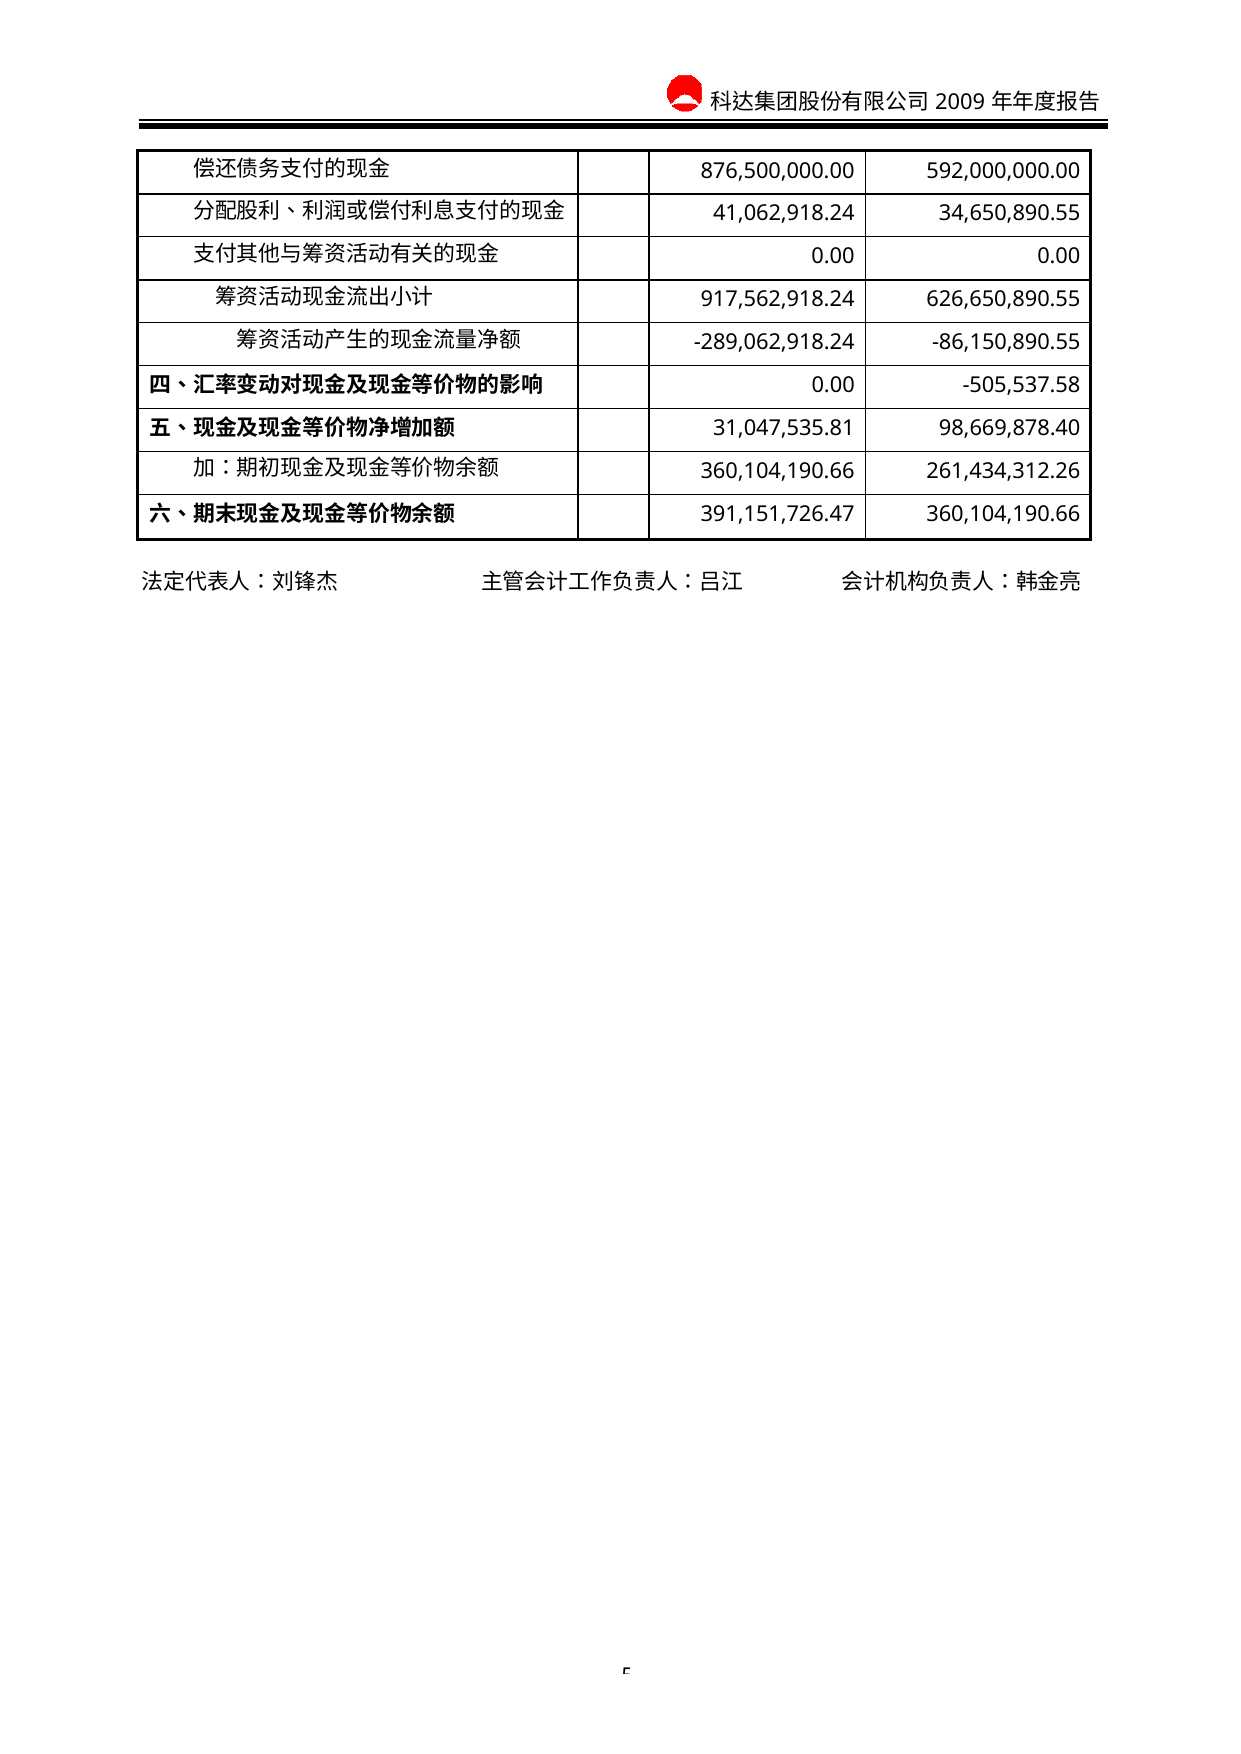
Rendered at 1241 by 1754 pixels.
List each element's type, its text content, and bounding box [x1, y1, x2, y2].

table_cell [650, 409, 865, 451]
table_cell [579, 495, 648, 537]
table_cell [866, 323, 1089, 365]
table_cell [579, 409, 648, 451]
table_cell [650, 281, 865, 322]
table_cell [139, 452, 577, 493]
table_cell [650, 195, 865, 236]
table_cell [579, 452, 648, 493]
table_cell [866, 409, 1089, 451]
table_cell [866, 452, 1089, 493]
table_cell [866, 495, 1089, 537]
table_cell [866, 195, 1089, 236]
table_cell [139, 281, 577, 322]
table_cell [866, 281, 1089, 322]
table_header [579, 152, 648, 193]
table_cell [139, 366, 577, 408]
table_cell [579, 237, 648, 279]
picture [666, 75, 702, 112]
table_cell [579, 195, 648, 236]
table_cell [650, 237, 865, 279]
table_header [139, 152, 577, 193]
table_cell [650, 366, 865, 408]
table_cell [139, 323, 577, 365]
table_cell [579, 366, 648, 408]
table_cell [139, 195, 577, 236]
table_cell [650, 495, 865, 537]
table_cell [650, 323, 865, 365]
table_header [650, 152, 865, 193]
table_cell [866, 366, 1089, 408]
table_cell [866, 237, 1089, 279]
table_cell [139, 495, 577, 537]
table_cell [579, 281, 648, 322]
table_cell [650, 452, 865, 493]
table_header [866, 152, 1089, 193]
text 法定代表人：刘锋杰 主管会计工作负责人：吕江 会计机构负责人：韩金亮 [142, 566, 1121, 596]
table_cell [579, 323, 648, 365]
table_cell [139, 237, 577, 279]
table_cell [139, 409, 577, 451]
